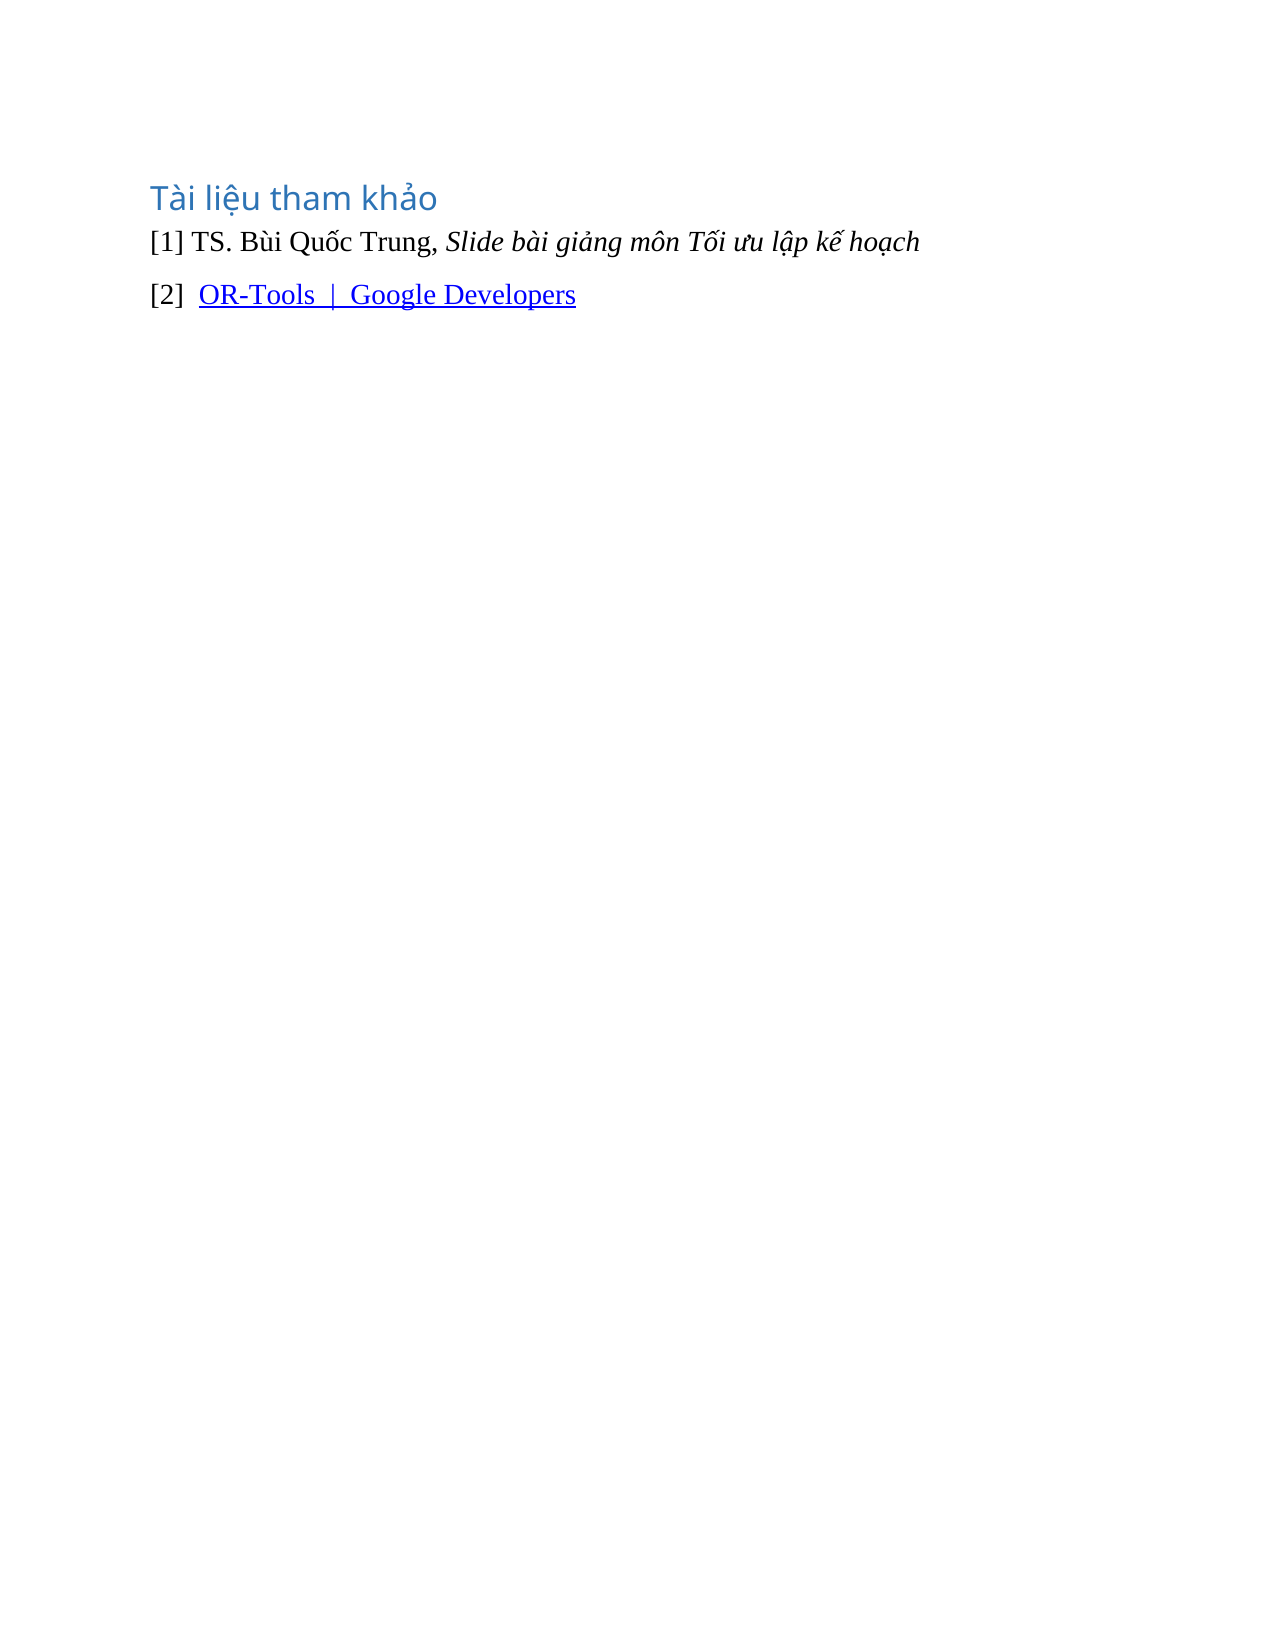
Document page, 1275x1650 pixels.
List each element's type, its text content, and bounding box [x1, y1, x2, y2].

text [1] TS. Bùi Quốc Trung, Slide bài giảng môn Tối ưu lập kế hoạch [150, 224, 1125, 257]
text [2] OR-Tools | Google Developers [150, 277, 1125, 310]
subtitle Tài liệu tham khảo [150, 175, 1125, 220]
